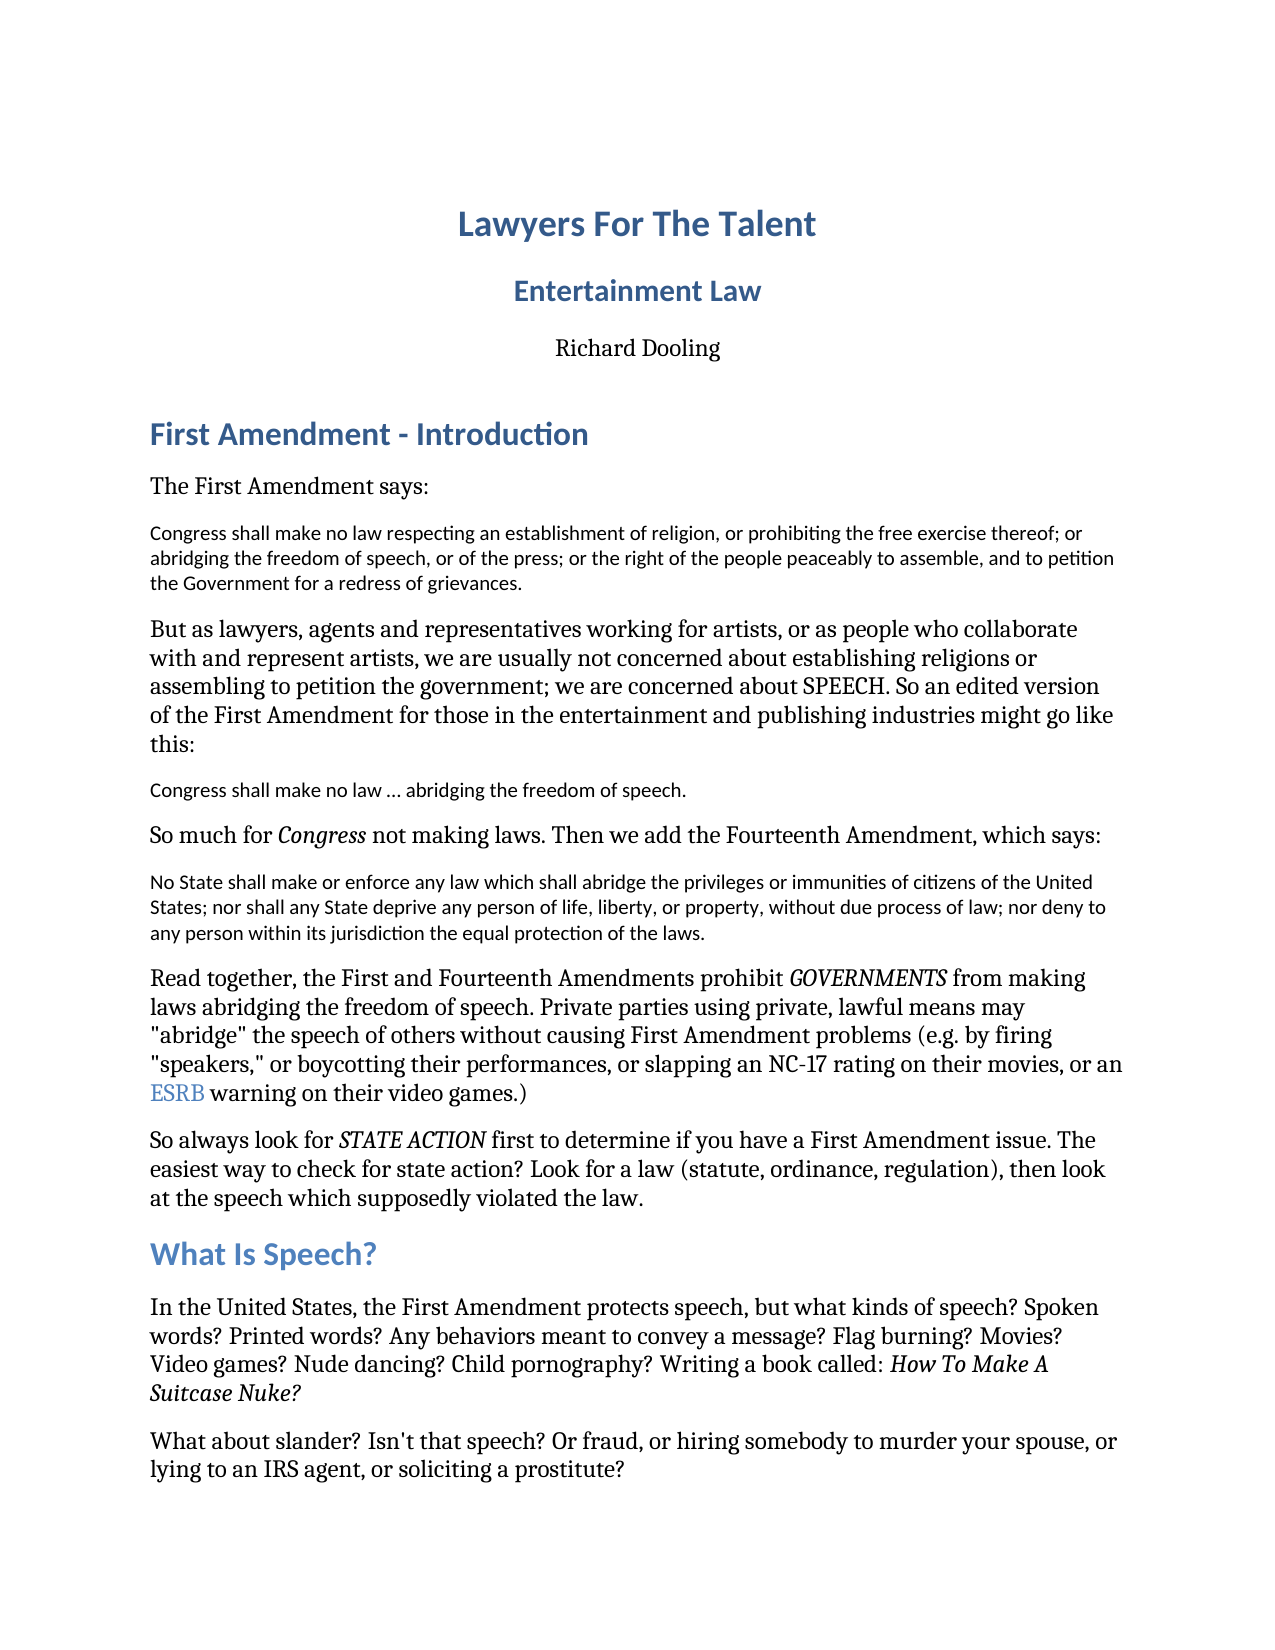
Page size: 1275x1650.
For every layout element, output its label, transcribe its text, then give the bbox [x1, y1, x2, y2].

text What about slander? Isn't that speech? Or fraud, or hiring somebody to murder your spouse, or lying to an IRS agent, or soliciting a prostitute? [150, 1427, 1125, 1484]
subtitle What Is Speech? [150, 1233, 1125, 1274]
text Congress shall make no law … abridging the freedom of speech. [150, 777, 1125, 803]
text Richard Dooling [150, 334, 1125, 363]
subtitle First Amendment - Introduction [150, 413, 1125, 453]
title Lawyers For The Talent [150, 200, 1125, 246]
subtitle Entertainment Law [150, 271, 1125, 309]
text So much for Congress not making laws. Then we add the Fourteenth Amendment, which says: [150, 821, 1125, 850]
text The First Amendment says: [150, 472, 1125, 501]
text Read together, the First and Fourteenth Amendments prohibit GOVERNMENTS from making laws abridging the freedom of speech. Private parties using private, lawful means may "abridge" the speech of others without causing First Amendment problems (e.g. by firing "speakers," or boycotting their performances, or slapping an NC-17 rating on their movies, or an ESRB warning on their video games.) [150, 964, 1125, 1108]
text So always look for STATE ACTION first to determine if you have a First Amendment issue. The easiest way to check for state action? Look for a law (statute, ordinance, regulation), then look at the speech which supposedly violated the law. [150, 1126, 1125, 1213]
text No State shall make or enforce any law which shall abridge the privileges or immunities of citizens of the United States; nor shall any State deprive any person of life, liberty, or property, without due process of law; nor deny to any person within its jurisdiction the equal protection of the laws. [150, 869, 1125, 945]
text Congress shall make no law respecting an establishment of religion, or prohibiting the free exercise thereof; or abridging the freedom of speech, or of the press; or the right of the people peaceably to assemble, and to petition the Government for a redress of grievances. [150, 520, 1125, 596]
text But as lawyers, agents and representatives working for artists, or as people who collaborate with and represent artists, we are usually not concerned about establishing religions or assembling to petition the government; we are concerned about SPEECH. So an edited version of the First Amendment for those in the entertainment and publishing industries might go like this: [150, 615, 1125, 758]
